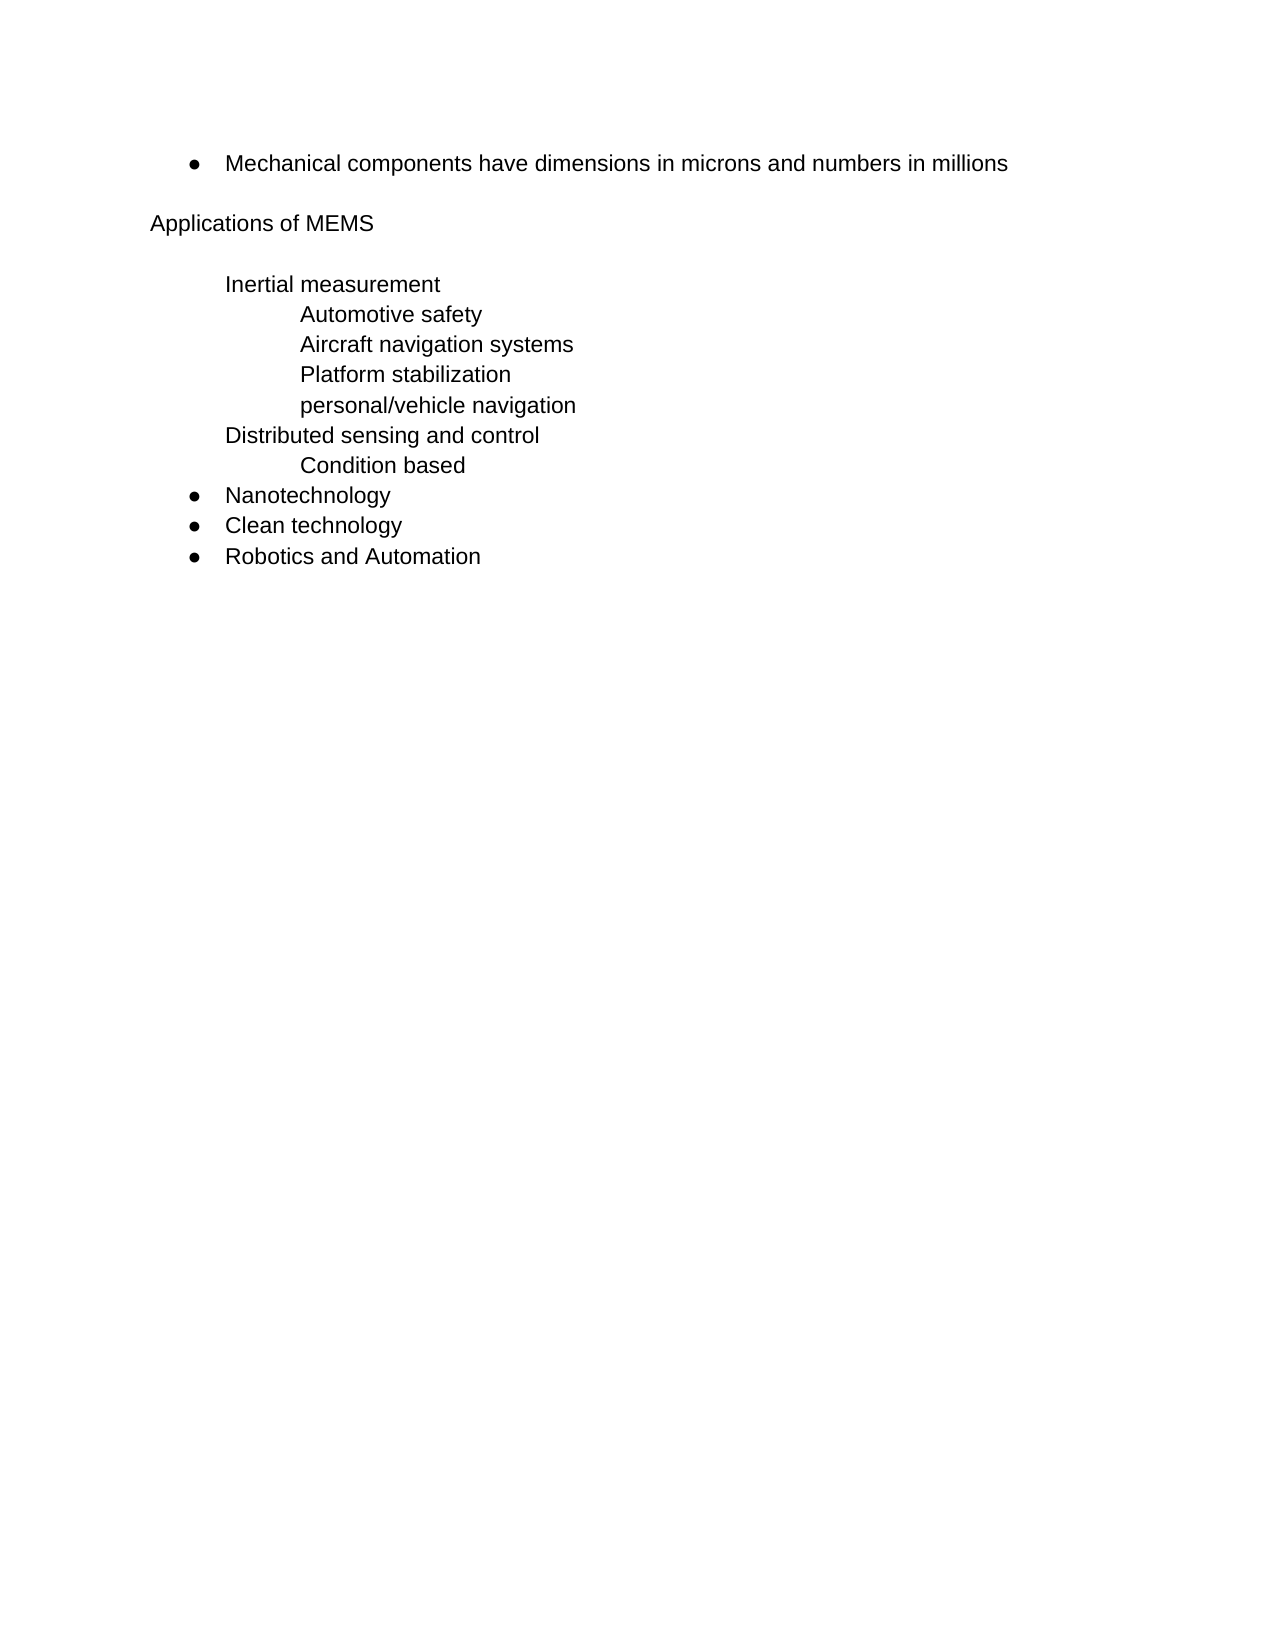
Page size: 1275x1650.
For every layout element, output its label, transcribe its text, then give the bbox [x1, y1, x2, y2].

text Condition based [150, 452, 1125, 478]
text Automotive safety [150, 301, 1125, 327]
list Mechanical components have dimensions in microns and numbers in millions [187, 150, 1125, 176]
list Nanotechnology [187, 482, 1125, 509]
list Robotics and Automation [187, 543, 1125, 569]
text Applications of MEMS [150, 210, 1125, 237]
text Inertial measurement [150, 271, 1125, 297]
text personal/vehicle navigation [150, 392, 1125, 418]
text Platform stabilization [150, 361, 1125, 388]
text Aircraft navigation systems [150, 331, 1125, 358]
list Clean technology [187, 512, 1125, 539]
text Distributed sensing and control [150, 422, 1125, 448]
